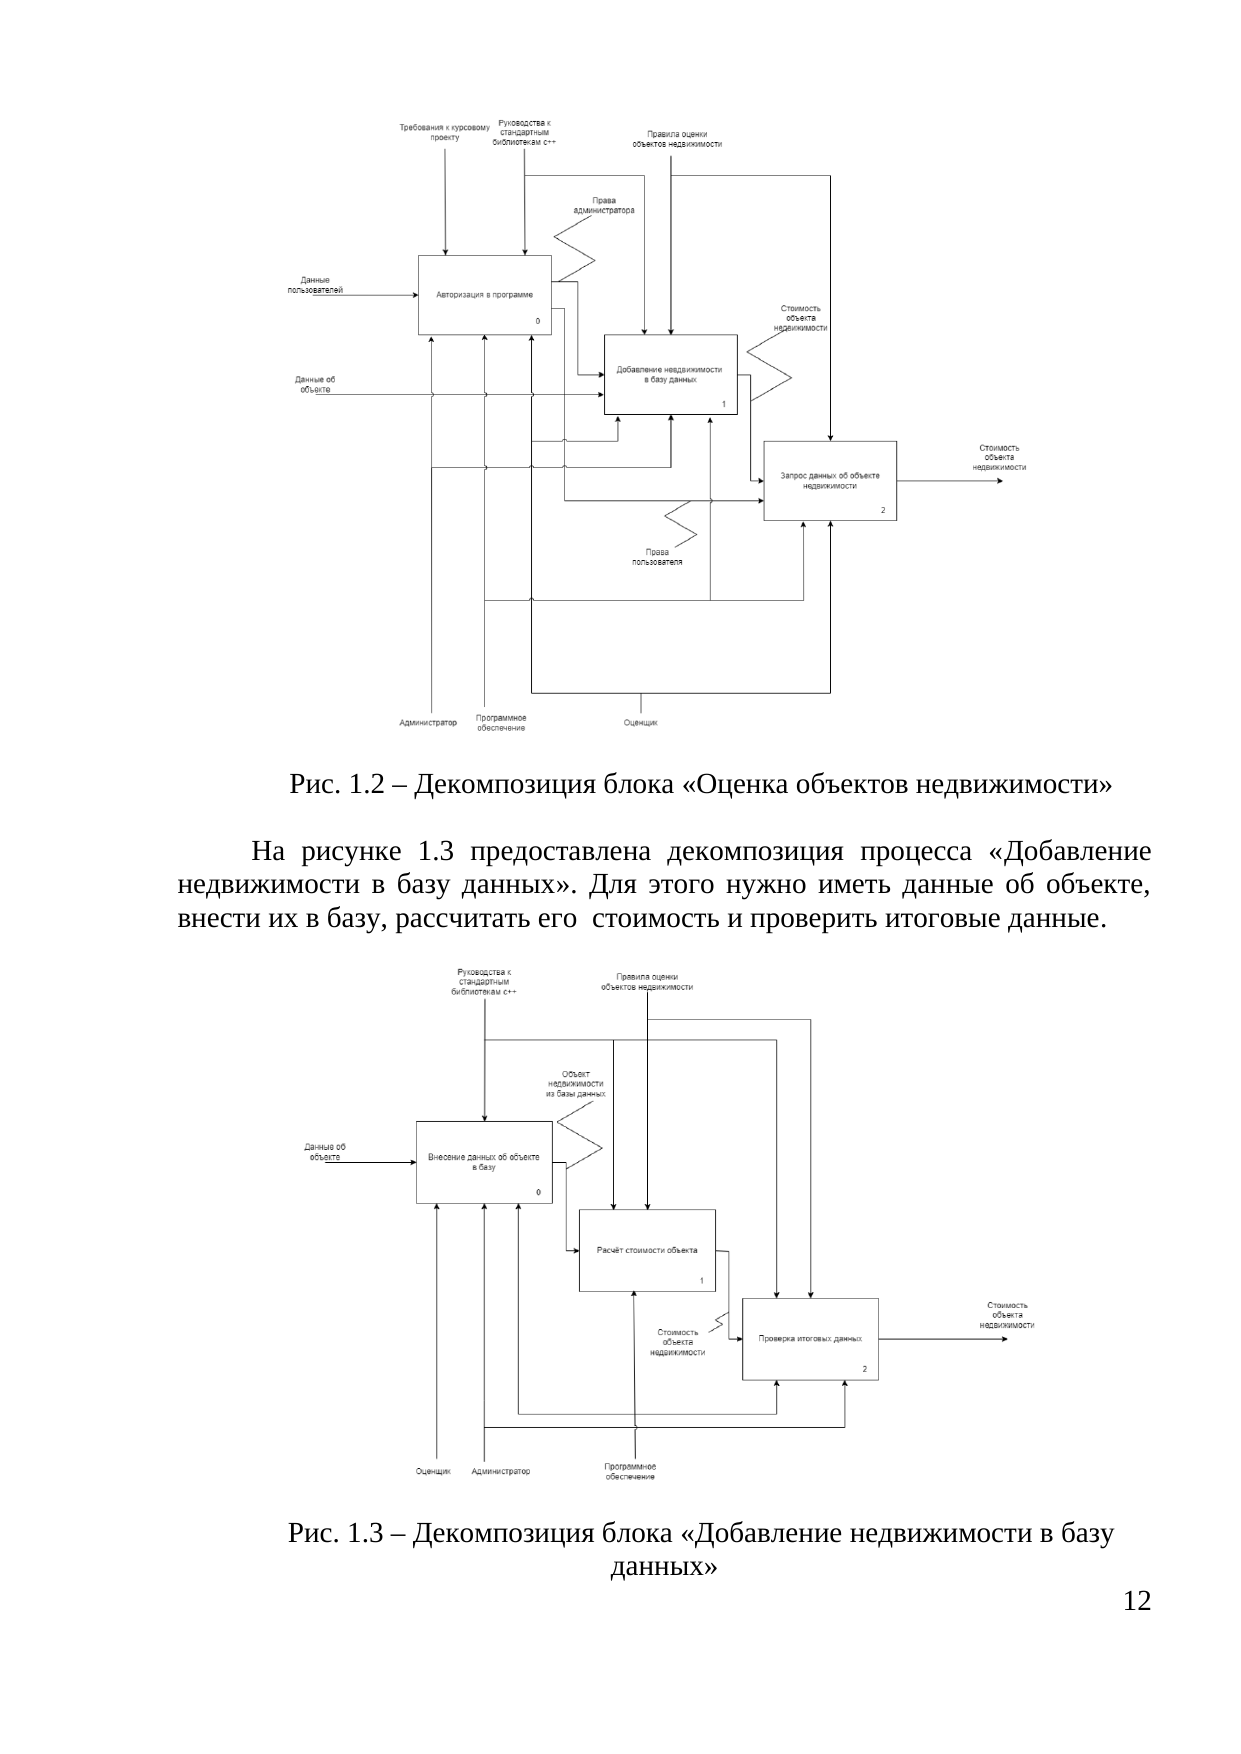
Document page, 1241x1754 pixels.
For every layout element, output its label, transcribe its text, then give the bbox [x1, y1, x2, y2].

text На рисунке 1.3 предоставлена декомпозиция процесса «Добавление недвижимости в базу данных». Для этого нужно иметь данные об объекте, внести их в базу, рассчитать его стоимость и проверить итоговые данные. [177, 833, 1152, 934]
picture [285, 118, 1029, 733]
picture [294, 967, 1035, 1482]
text Рис. 1.2 – Декомпозиция блока «Оценка объектов недвижимости» [177, 766, 1152, 799]
text Рис. 1.3 – Декомпозиция блока «Добавление недвижимости в базу данных» [177, 1515, 1152, 1582]
